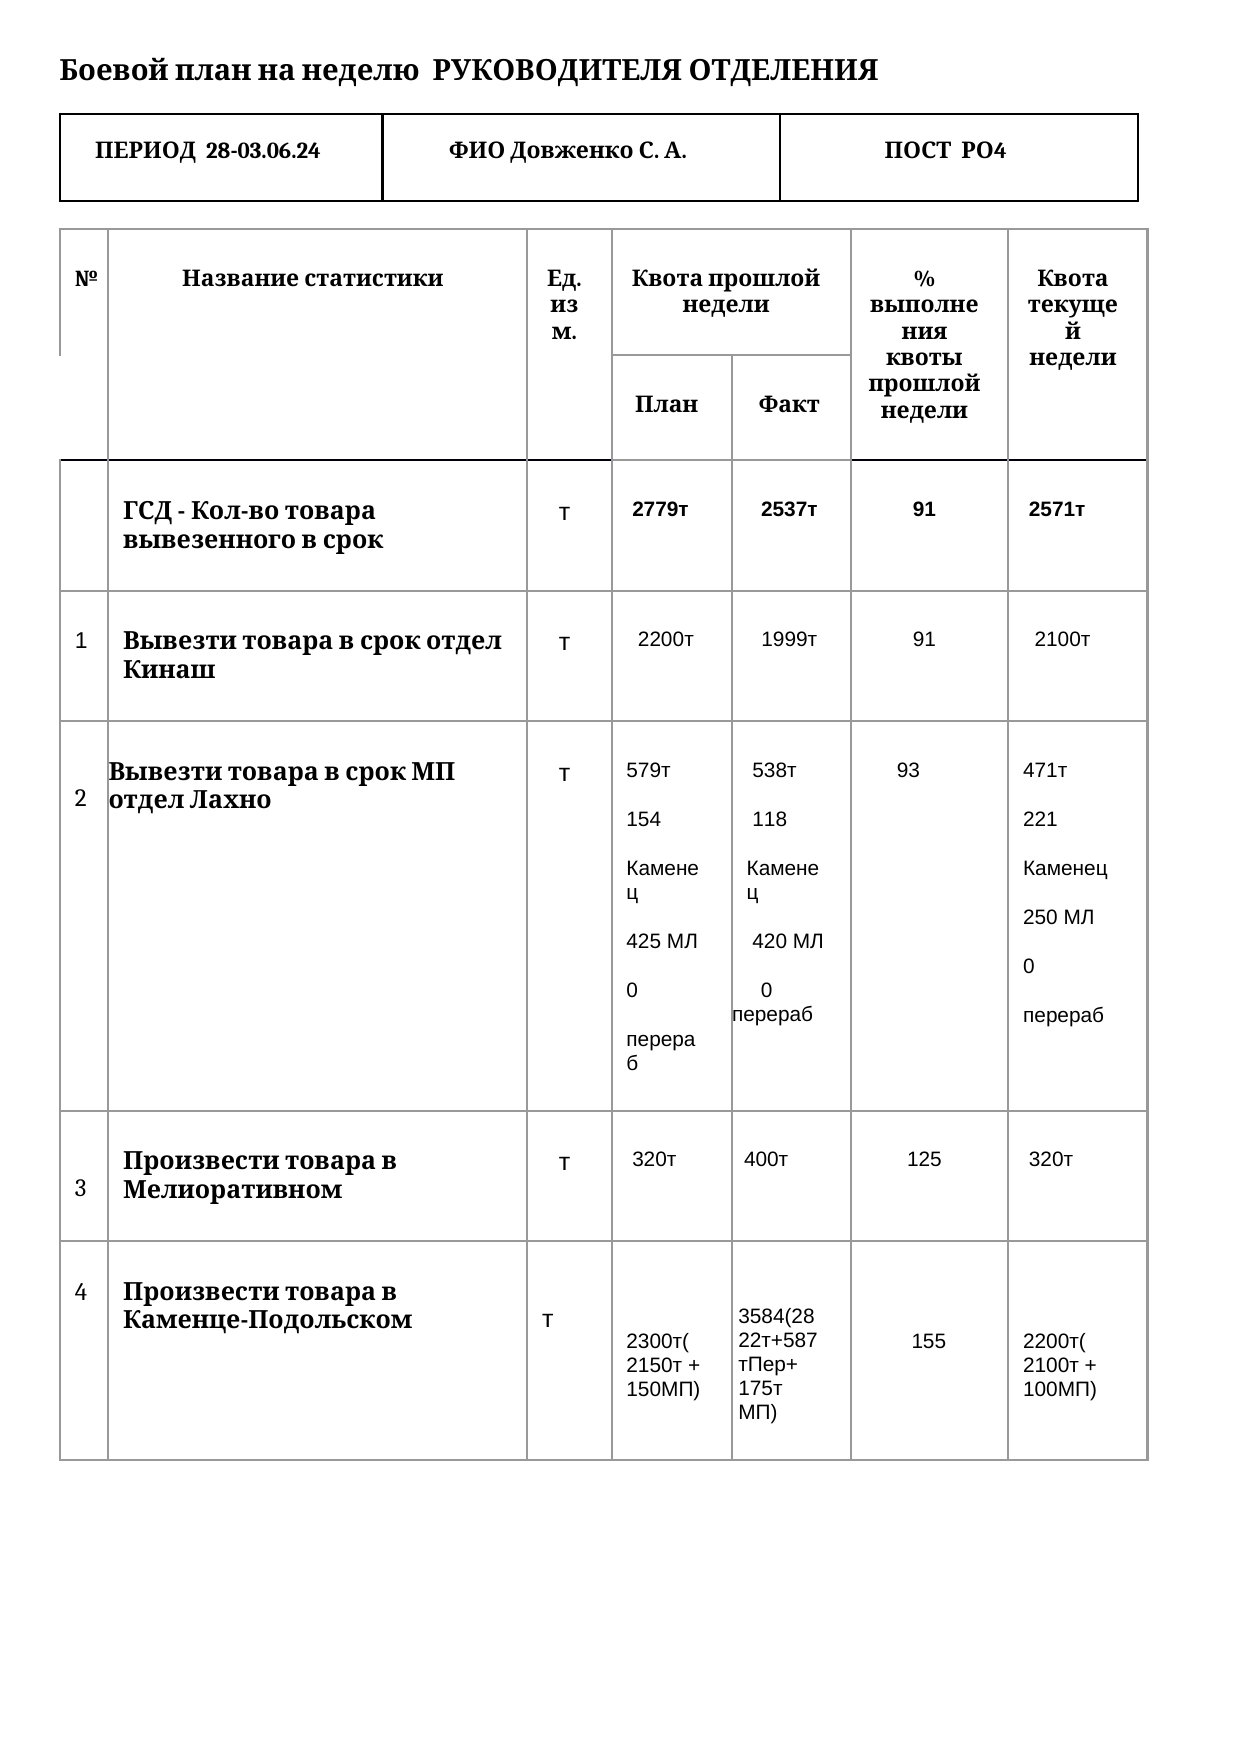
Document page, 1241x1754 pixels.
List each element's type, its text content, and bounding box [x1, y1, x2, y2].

table_cell 2537т [733, 461, 850, 590]
table_cell 320т [613, 1112, 731, 1240]
table_cell 2300т( 2150т + 150МП) [613, 1242, 731, 1459]
table_cell 2100т [1009, 592, 1146, 720]
table_cell 125 [852, 1112, 1007, 1240]
table_cell Вывезти товара в срок отдел Кинаш [109, 592, 526, 720]
table_cell 579т 154 Каменец 425 МЛ 0 перераб [613, 722, 731, 1110]
table_cell 91 [852, 592, 1007, 720]
table_cell Произвести товара в Мелиоративном [109, 1112, 526, 1240]
table_header % выполнения квоты прошлой недели [852, 230, 1007, 459]
table_cell 2200т( 2100т + 100МП) [1009, 1242, 1146, 1459]
table_cell 2779т [613, 461, 731, 590]
table_header Квота текущей недели [1009, 230, 1146, 459]
table_cell т [528, 592, 611, 720]
table_cell 538т 118 Каменец 420 МЛ 0 перераб [733, 722, 850, 1110]
table_cell 2200т [613, 592, 731, 720]
table_cell [61, 461, 107, 590]
table_cell План [613, 356, 731, 459]
table_cell Факт [733, 356, 850, 459]
table_cell 2571т [1009, 461, 1146, 590]
table_cell 4 [61, 1242, 107, 1459]
table_header ПЕРИОД 28-03.06.24 [61, 115, 381, 200]
table_header № [60, 230, 107, 459]
text Боевой план на неделю РУКОВОДИТЕЛЯ ОТДЕЛЕНИЯ [59, 54, 1196, 88]
table_cell 2 [61, 722, 107, 1110]
table_header Квота прошлой недели [613, 230, 850, 354]
table_cell 1999т [733, 592, 850, 720]
table_cell 471т 221 Каменец 250 МЛ 0 перераб [1009, 722, 1146, 1110]
table_cell 1 [61, 592, 107, 720]
table_cell т [528, 1112, 611, 1240]
table_cell 3 [61, 1112, 107, 1240]
table_header ПОСТ РО4 [781, 115, 1137, 200]
table_cell 320т [1009, 1112, 1146, 1240]
table_cell 400т [733, 1112, 850, 1240]
table_cell ГСД - Кол-во товара вывезенного в срок [109, 461, 526, 590]
table_cell Произвести товара в Каменце-Подольском [109, 1242, 526, 1459]
table_cell 91 [852, 461, 1007, 590]
table_header Ед. изм. [528, 230, 611, 459]
table_cell 3584(2822т+587тПер+ 175т МП) [733, 1242, 850, 1459]
table_header ФИО Довженко С. А. [384, 115, 779, 200]
table_cell Вывезти товара в срок МП отдел Лахно [109, 722, 526, 1110]
table_cell 93 [852, 722, 1007, 1110]
table_cell 155 [852, 1242, 1007, 1459]
table_header Название статистики [109, 230, 526, 459]
table_cell т [528, 1242, 611, 1459]
table_cell т [528, 722, 611, 1110]
table_cell т [528, 461, 611, 590]
